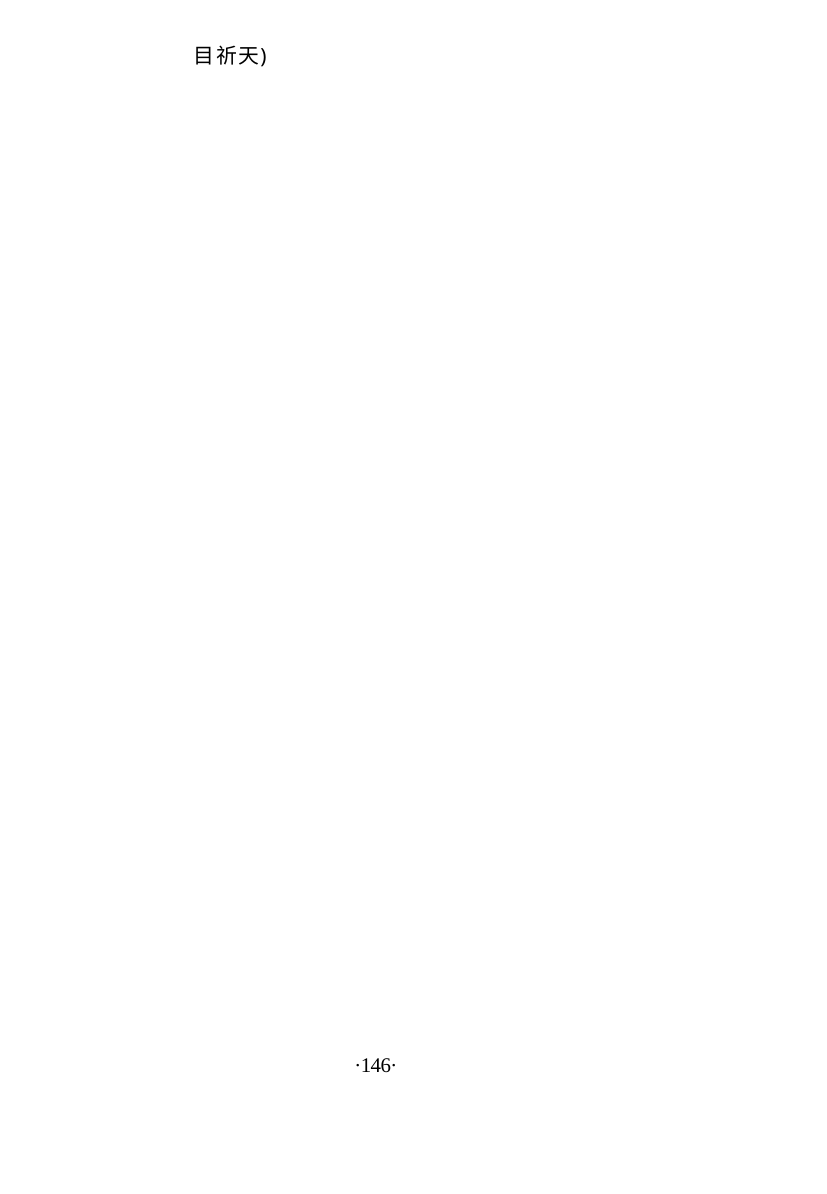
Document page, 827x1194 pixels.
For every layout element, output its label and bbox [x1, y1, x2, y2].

text [109, 42, 686, 70]
